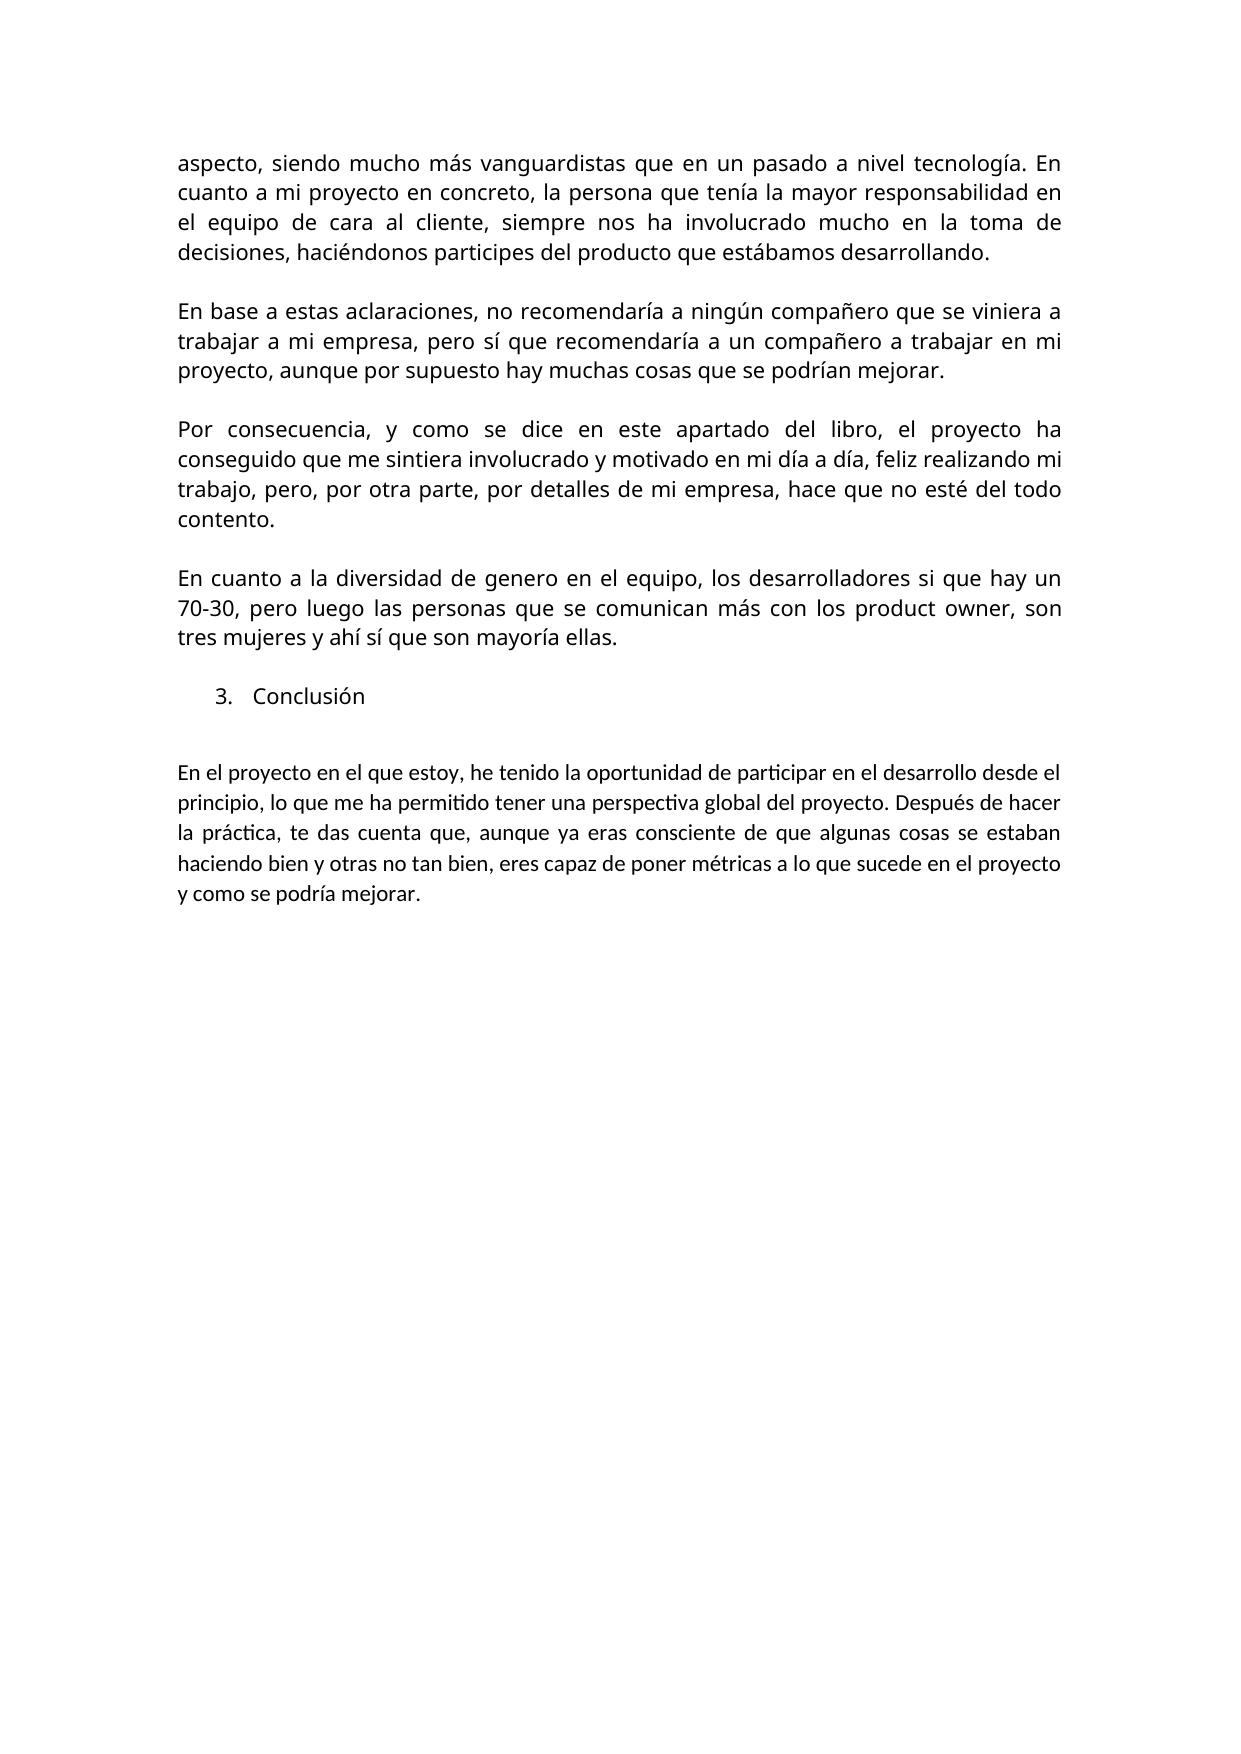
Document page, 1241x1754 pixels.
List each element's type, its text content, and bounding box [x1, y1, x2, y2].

text Por consecuencia, y como se dice en este apartado del libro, el proyecto ha conseguido que me sintiera involucrado y motivado en mi día a día, feliz realizando mi trabajo, pero, por otra parte, por detalles de mi empresa, hace que no esté del todo contento. [177, 414, 1063, 534]
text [177, 148, 1063, 267]
text En cuanto a la diversidad de genero en el equipo, los desarrolladores si que hay un 70-30, pero luego las personas que se comunican más con los product owner, son tres mujeres y ahí sí que son mayoría ellas. [177, 563, 1063, 652]
text En base a estas aclaraciones, no recomendaría a ningún compañero que se viniera a trabajar a mi empresa, pero sí que recomendaría a un compañero a trabajar en mi proyecto, aunque por supuesto hay muchas cosas que se podrían mejorar. [177, 296, 1063, 385]
list Conclusión [215, 681, 1063, 711]
text En el proyecto en el que estoy, he tenido la oportunidad de participar en el desarrollo desde el principio, lo que me ha permitido tener una perspectiva global del proyecto. Después de hacer la práctica, te das cuenta que, aunque ya eras consciente de que algunas cosas se estaban haciendo bien y otras no tan bien, eres capaz de poner métricas a lo que sucede en el proyecto y como se podría mejorar. [177, 758, 1063, 907]
